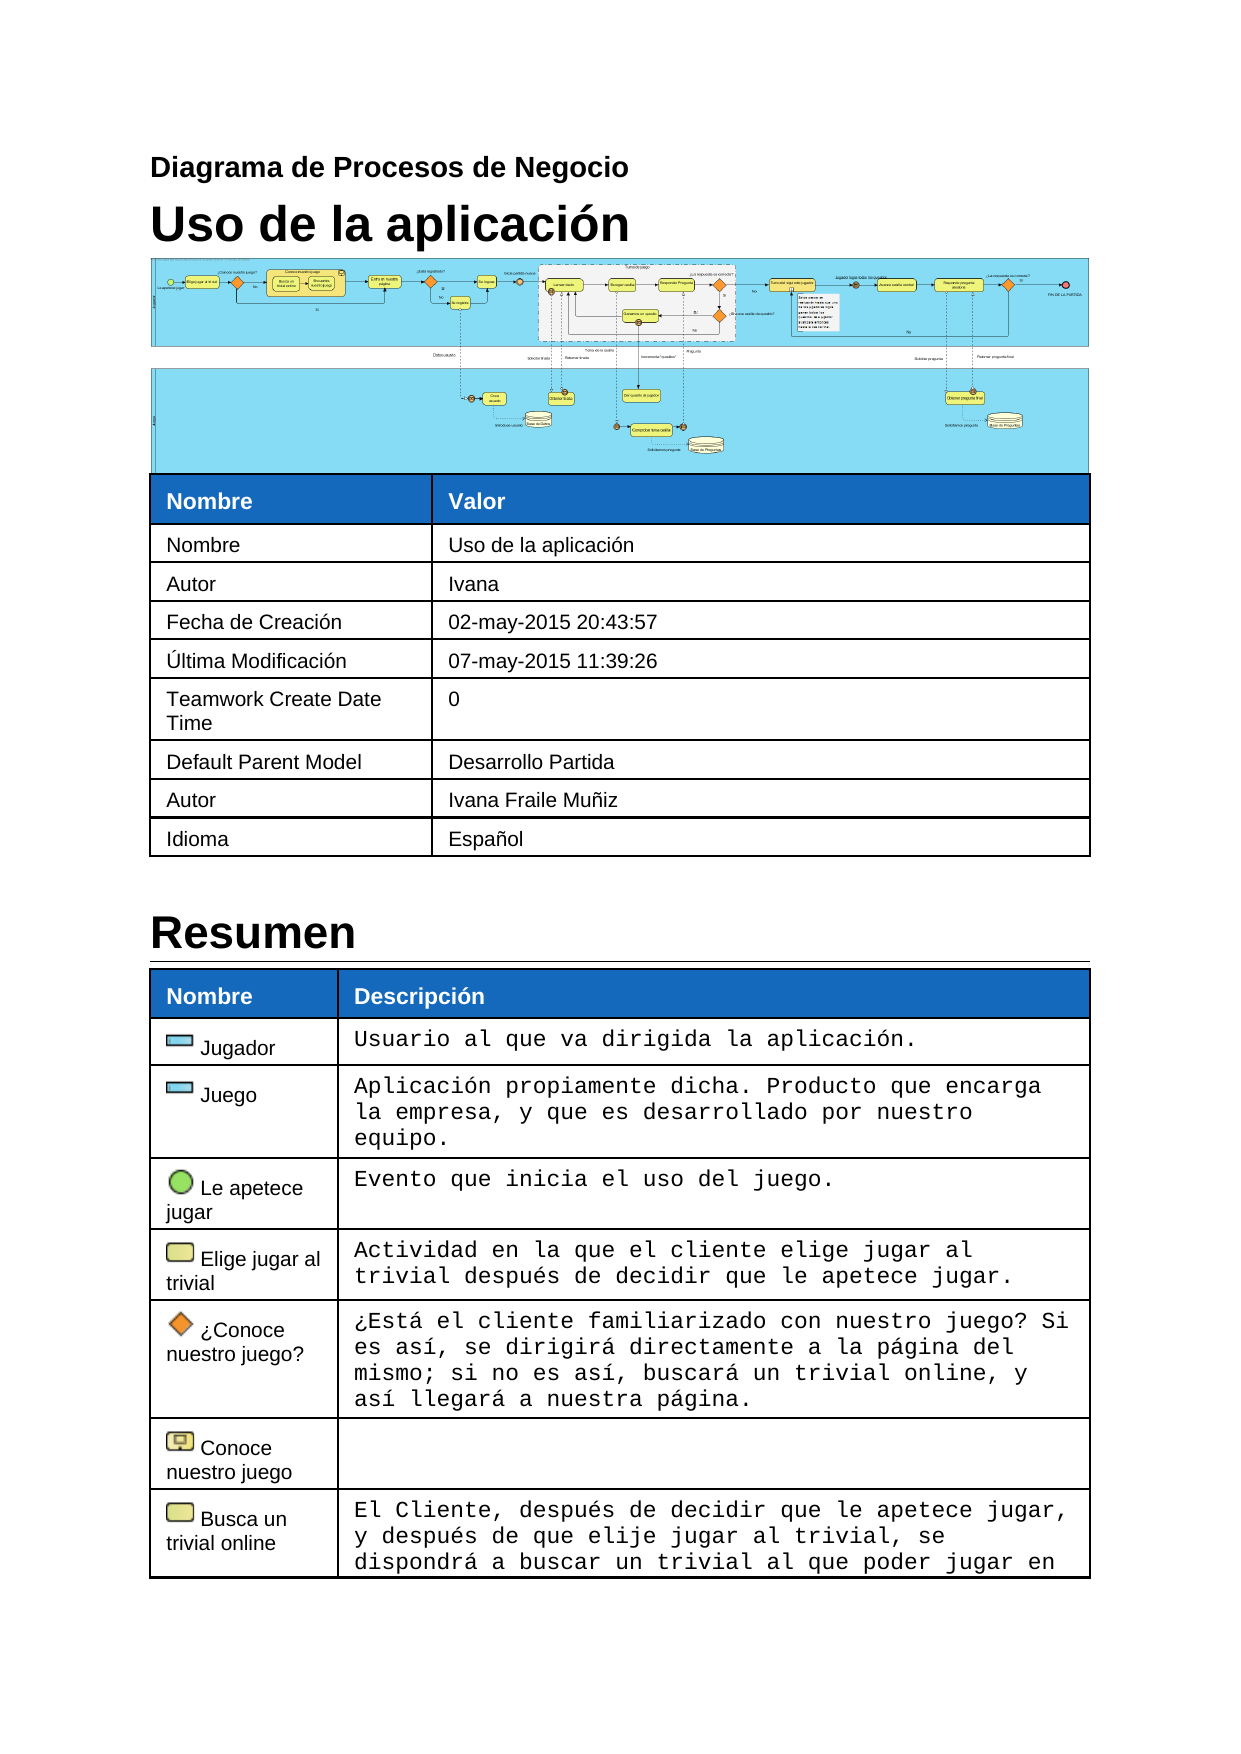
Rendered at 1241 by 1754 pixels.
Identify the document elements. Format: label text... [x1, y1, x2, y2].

table_cell 0 [433, 679, 1089, 739]
table_cell Idioma [151, 819, 431, 855]
table_cell Juego [151, 1066, 337, 1157]
picture [166, 1498, 195, 1527]
table_cell Desarrollo Partida [433, 741, 1089, 778]
table_cell Nombre [151, 525, 431, 561]
table_cell Español [433, 819, 1089, 855]
table_cell [339, 1419, 1089, 1488]
table_cell Default Parent Model [151, 741, 431, 778]
table_cell Ivana [433, 563, 1089, 600]
text Diagrama de Procesos de Negocio [150, 150, 1090, 183]
table_cell Evento que inicia el uso del juego. [339, 1159, 1089, 1228]
table_cell 02-may-2015 20:43:57 [433, 602, 1089, 638]
table_cell Elige jugar al trivial [151, 1230, 337, 1299]
table_cell Jugador [151, 1019, 337, 1064]
table_header Nombre [151, 475, 431, 523]
table_cell Fecha de Creación [151, 602, 431, 638]
table_header Descripción [339, 970, 1089, 1017]
table_cell Uso de la aplicación [433, 525, 1089, 561]
table_header Valor [433, 475, 1089, 523]
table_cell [151, 1490, 337, 1576]
table_cell Última Modificación [151, 640, 431, 677]
table_cell Actividad en la que el cliente elige jugar al trivial después de decidir que le apetece jugar. [339, 1230, 1089, 1299]
picture [166, 1238, 195, 1267]
table_cell Conoce nuestro juego [151, 1419, 337, 1488]
table_cell ¿Conoce nuestro juego? [151, 1301, 337, 1417]
picture [166, 1309, 195, 1338]
table_cell Usuario al que va dirigida la aplicación. [339, 1019, 1089, 1064]
table_cell Aplicación propiamente dicha. Producto que encarga la empresa, y que es desarrollado por nuestro equipo. [339, 1066, 1089, 1157]
table_cell ¿Está el cliente familiarizado con nuestro juego? Si es así, se dirigirá directamente a la página del mismo; si no es así, buscará un trivial online, y así llegará a nuestra página. [339, 1301, 1089, 1417]
table_header Nombre [151, 970, 337, 1017]
table_cell Autor [151, 563, 431, 600]
picture [166, 1074, 195, 1103]
subtitle Resumen [150, 906, 1090, 961]
picture [166, 1027, 195, 1056]
picture [150, 257, 1090, 473]
table_cell Ivana Fraile Muñiz [433, 780, 1089, 816]
table_cell 07-may-2015 11:39:26 [433, 640, 1089, 677]
table_cell Autor [151, 780, 431, 816]
picture [166, 1167, 195, 1196]
picture [166, 1427, 195, 1456]
subtitle Uso de la aplicación [150, 194, 1090, 251]
table_cell Teamwork Create Date Time [151, 679, 431, 739]
table_cell Le apetece jugar [151, 1159, 337, 1228]
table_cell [339, 1490, 1089, 1576]
